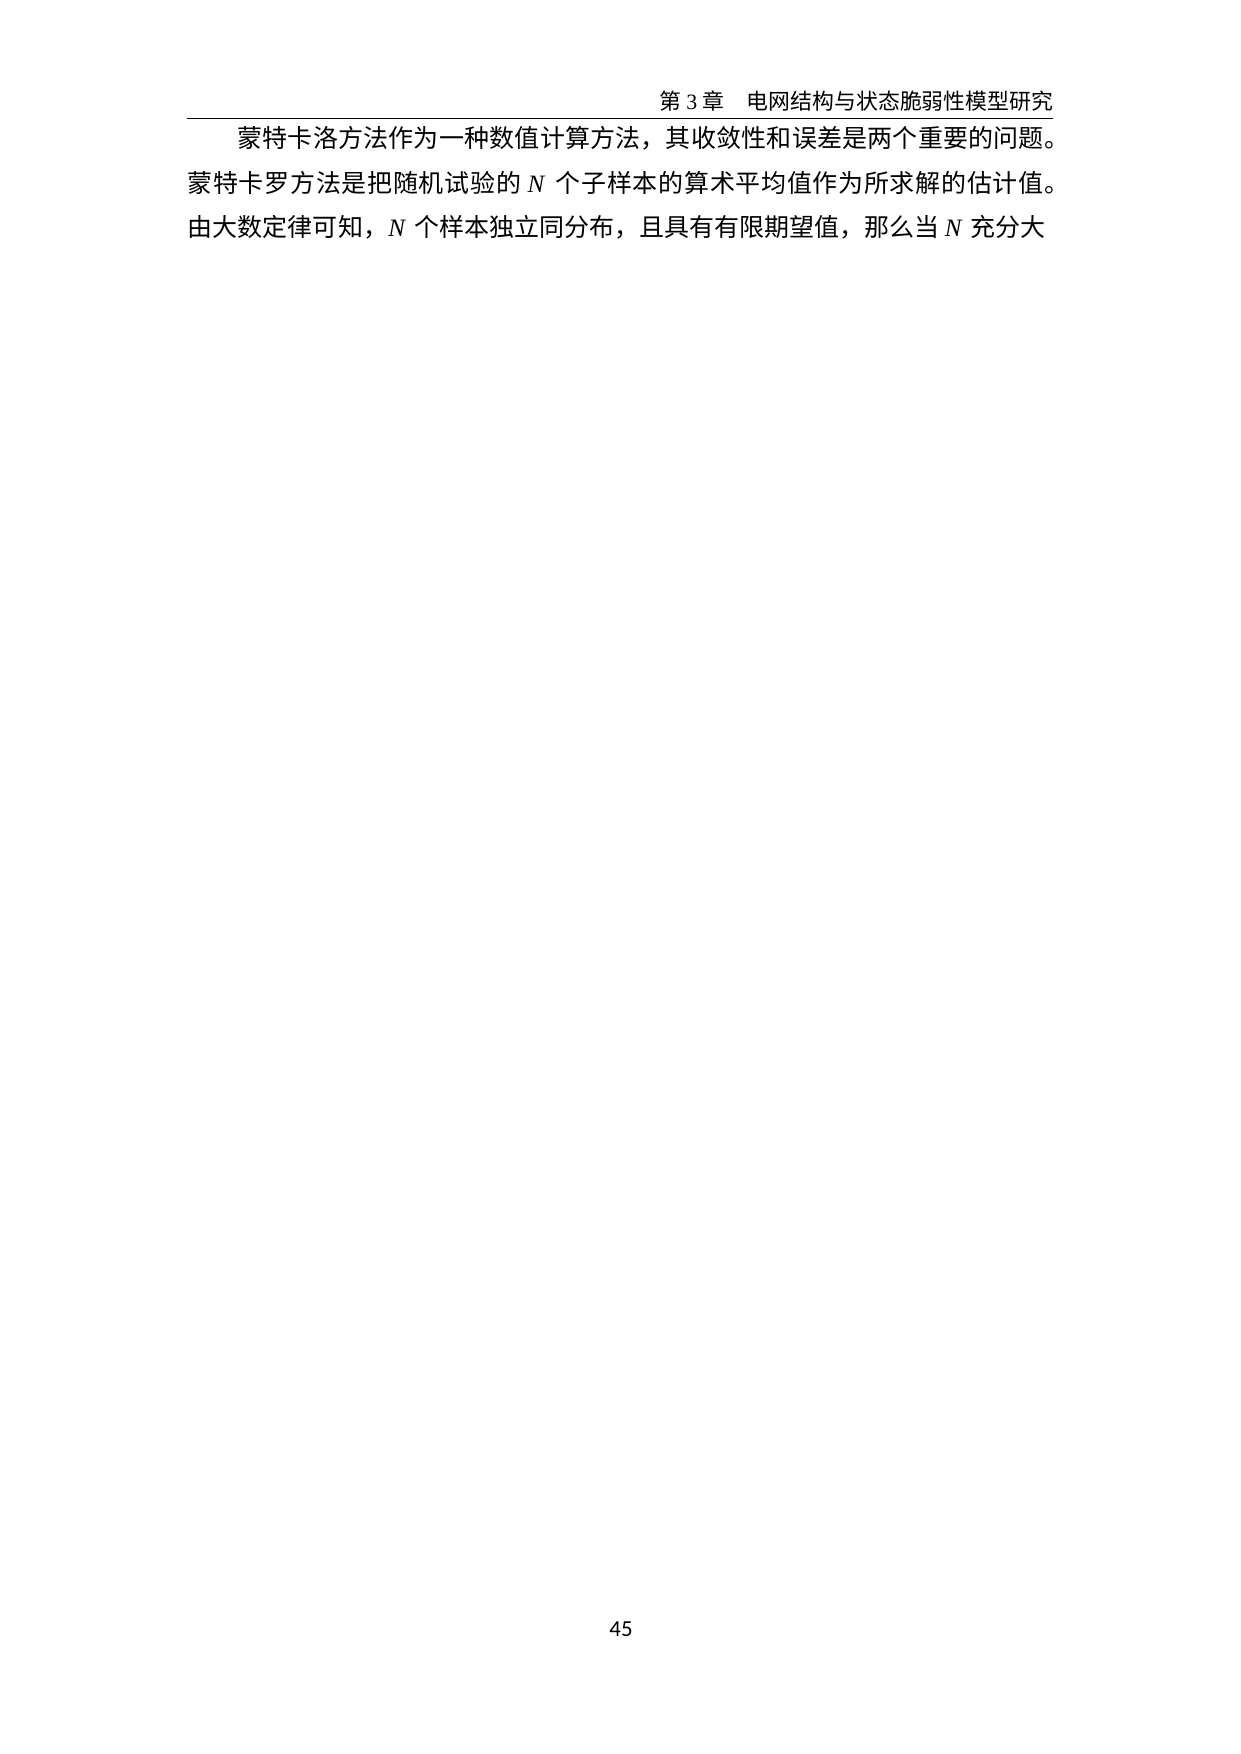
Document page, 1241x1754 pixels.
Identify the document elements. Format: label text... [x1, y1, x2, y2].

text 蒙特卡洛方法作为一种数值计算方法，其收敛性和误差是两个重要的问题。 蒙特卡罗方法是把随机试验的 N 个子样本的算术平均值作为所求解的估计值。 由大数定律可知，N 个样本独立同分布，且具有有限期望值，那么当 N 充分大 [187, 119, 1069, 244]
